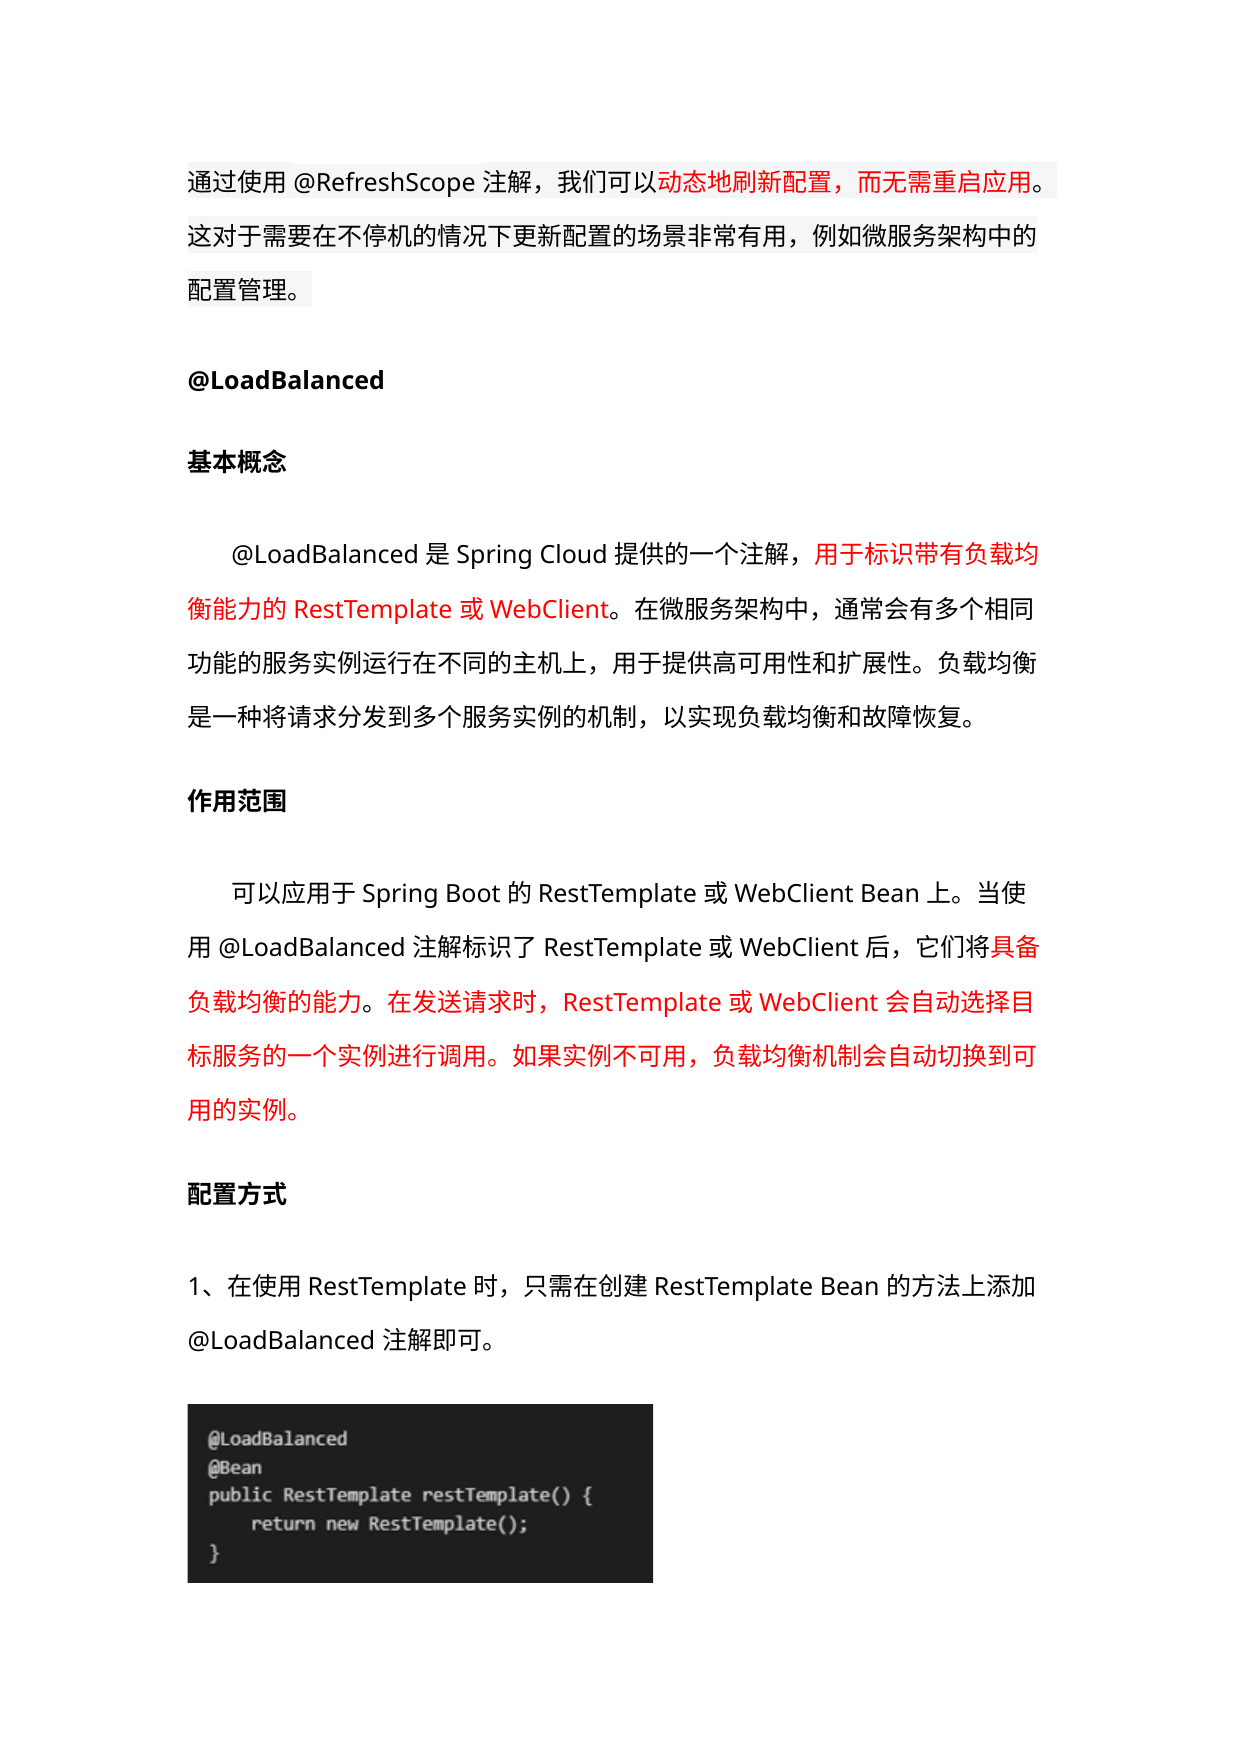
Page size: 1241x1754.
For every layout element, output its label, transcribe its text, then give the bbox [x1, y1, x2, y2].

text 通过使用 @RefreshScope 注解，我们可以动态地刷新配置，而无需重启应用。这对于需要在不停机的情况下更新配置的场景非常有用，例如微服务架构中的配置管理。 [187, 162, 1053, 307]
text 可以应用于 Spring Boot 的 RestTemplate 或 WebClient Bean 上。当使用 @LoadBalanced 注解标识了 RestTemplate 或 WebClient 后，它们将具备负载均衡的能力。在发送请求时，RestTemplate 或 WebClient 会自动选择目标服务的一个实例进行调用。如果实例不可用，负载均衡机制会自动切换到可用的实例。 [187, 873, 1053, 1127]
text @LoadBalanced 是 Spring Cloud 提供的一个注解，用于标识带有负载均衡能力的 RestTemplate 或 WebClient。在微服务架构中，通常会有多个相同功能的服务实例运行在不同的主机上，用于提供高可用性和扩展性。负载均衡是一种将请求分发到多个服务实例的机制，以实现负载均衡和故障恢复。 [187, 535, 1053, 734]
text 1、在使用 RestTemplate 时，只需在创建 RestTemplate Bean 的方法上添加 @LoadBalanced 注解即可。 [187, 1266, 1053, 1357]
subtitle 配置方式 [187, 1174, 1053, 1211]
picture [187, 1404, 654, 1583]
subtitle 作用范围 [187, 781, 1053, 818]
subtitle @LoadBalanced [187, 363, 1053, 397]
subtitle 基本概念 [187, 443, 1053, 479]
